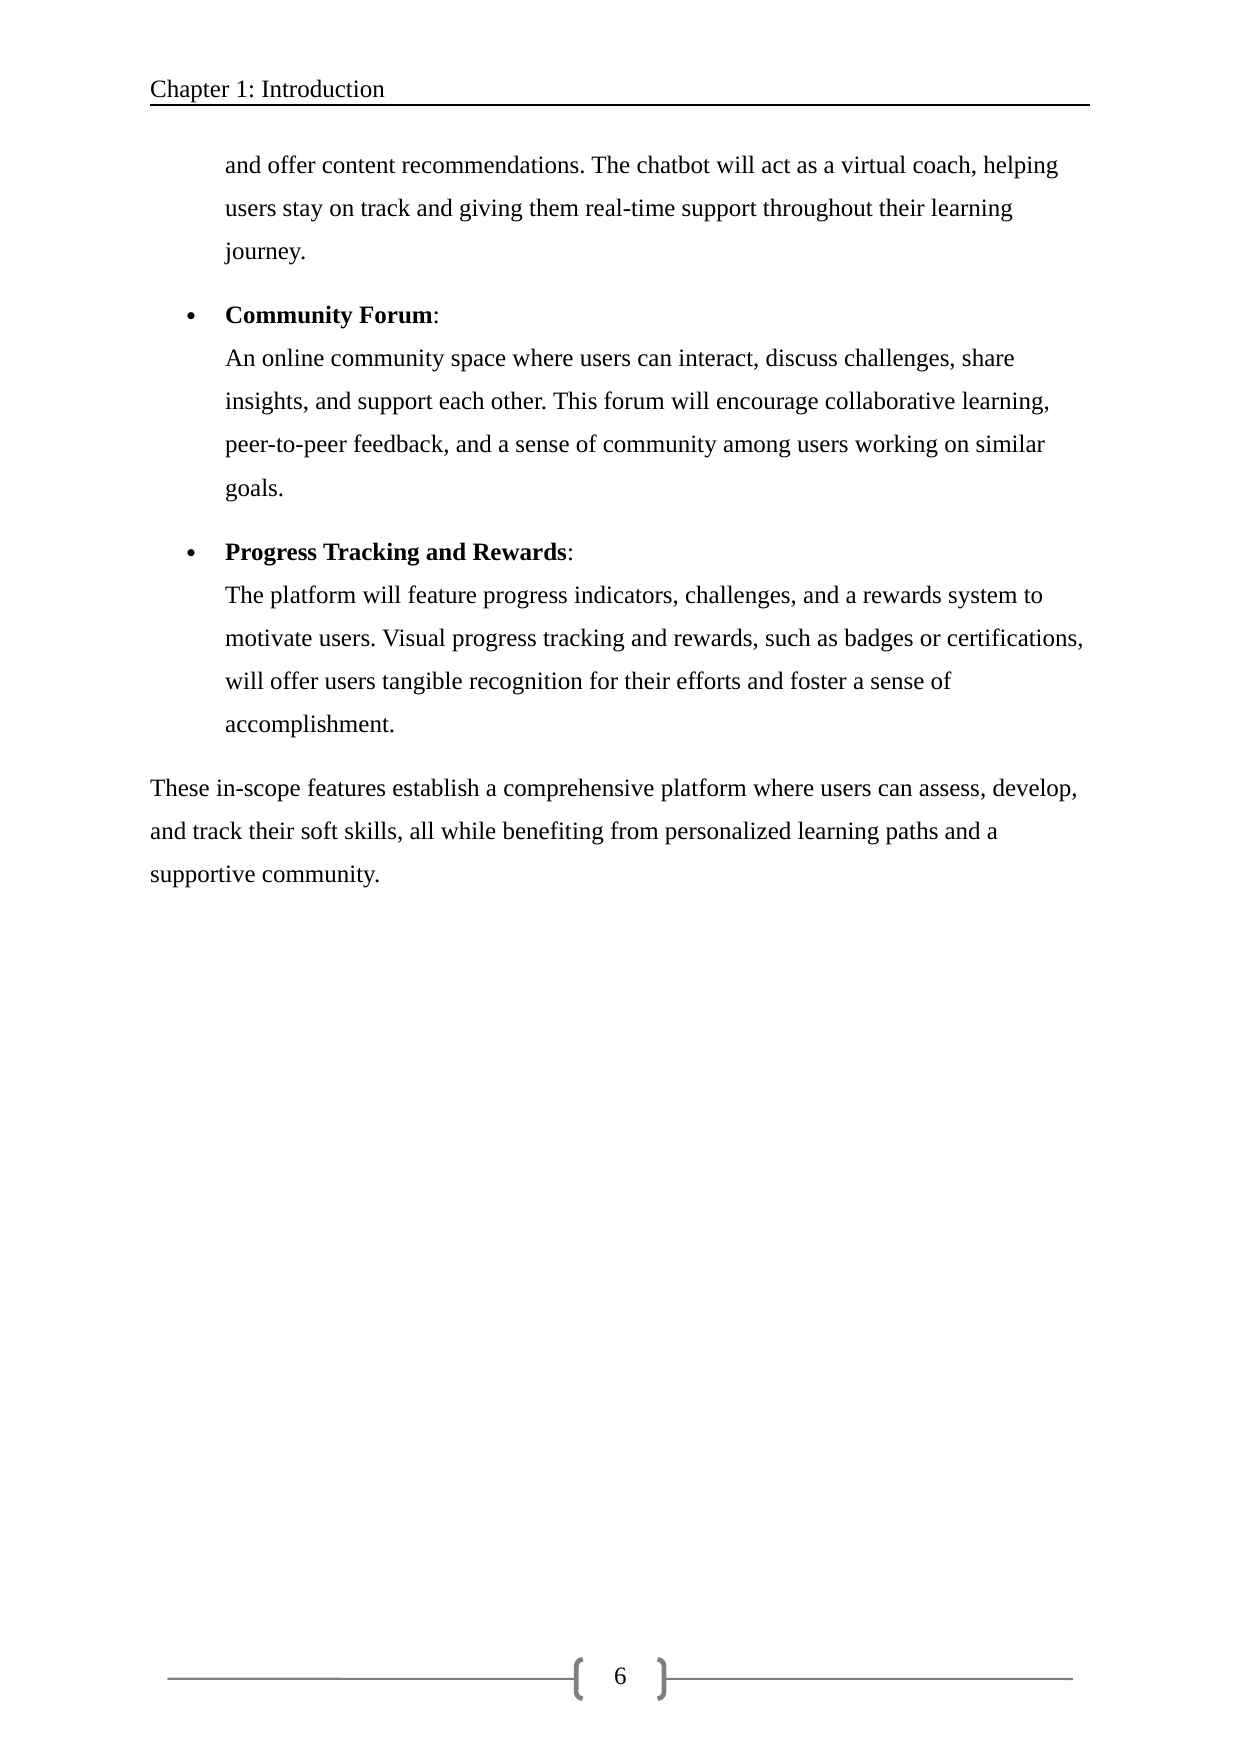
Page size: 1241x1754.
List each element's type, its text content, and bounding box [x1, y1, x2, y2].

list Community Forum: An online community space where users can interact, discuss challenges, share insights, and support each other. This forum will encourage collaborative learning, peer-to-peer feedback, and a sense of community among users working on similar goals. [187, 300, 1090, 501]
list Progress Tracking and Rewards: The platform will feature progress indicators, challenges, and a rewards system to motivate users. Visual progress tracking and rewards, such as badges or certifications, will offer users tangible recognition for their efforts and foster a sense of accomplishment. [187, 537, 1090, 738]
text These in-scope features establish a comprehensive platform where users can assess, develop, and track their soft skills, all while benefiting from personalized learning paths and a supportive community. [150, 773, 1090, 888]
